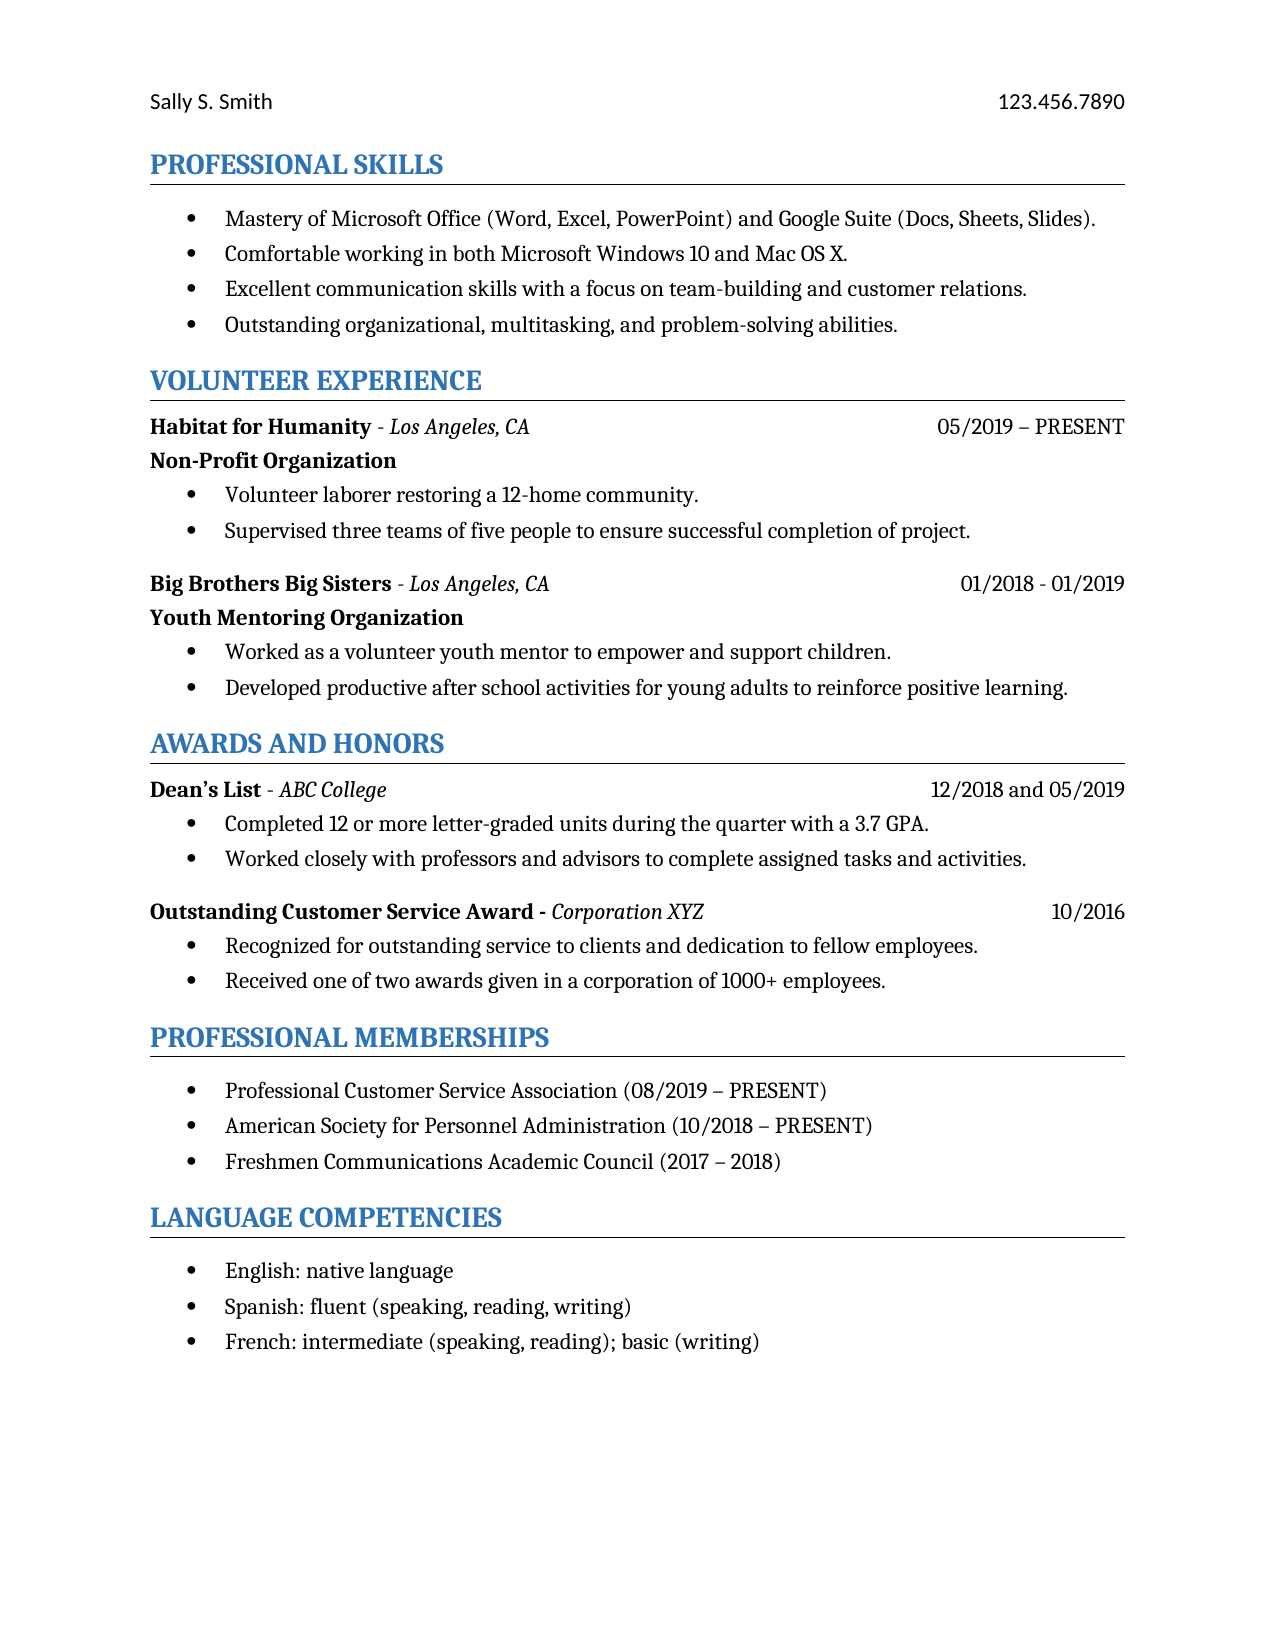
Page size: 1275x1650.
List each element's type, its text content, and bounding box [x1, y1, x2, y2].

list Spanish: fluent (speaking, reading, writing) [187, 1286, 1125, 1321]
list Mastery of Microsoft Office (Word, Excel, PowerPoint) and Google Suite (Docs, Sheets, Slides). [187, 198, 1144, 233]
text PROFESSIONAL SKILLS [150, 115, 1125, 184]
list Completed 12 or more letter-graded units during the quarter with a 3.7 GPA. [187, 803, 1125, 838]
text Habitat for Humanity - Los Angeles, CA 05/2019 – PRESENT [150, 413, 1125, 440]
text AWARDS AND HONORS [150, 727, 1125, 763]
text LANGUAGE COMPETENCIES [150, 1201, 1125, 1237]
list Professional Customer Service Association (08/2019 – PRESENT) [187, 1070, 1125, 1105]
list Worked as a volunteer youth mentor to empower and support children. [187, 631, 1125, 667]
subtitle Outstanding Customer Service Award - Corporation XYZ 10/2016 [150, 899, 1125, 925]
list Recognized for outstanding service to clients and dedication to fellow employees. [187, 925, 1125, 960]
list Received one of two awards given in a corporation of 1000+ employees. [187, 960, 1125, 996]
list Worked closely with professors and advisors to complete assigned tasks and activities. [187, 838, 1125, 874]
subtitle Big Brothers Big Sisters - Los Angeles, CA 01/2018 - 01/2019 [150, 570, 1125, 597]
list Freshmen Communications Academic Council (2017 – 2018) [187, 1141, 1125, 1176]
text PROFESSIONAL MEMBERSHIPS [150, 1021, 1125, 1056]
list French: intermediate (speaking, reading); basic (writing) [187, 1321, 1125, 1357]
list Developed productive after school activities for young adults to reinforce positive learning. [187, 667, 1125, 702]
list Excellent communication skills with a focus on team-building and customer relations. [187, 268, 1125, 304]
list American Society for Personnel Administration (10/2018 – PRESENT) [187, 1105, 1125, 1141]
text Non-Profit Organization [150, 448, 1125, 474]
list Outstanding organizational, multitasking, and problem-solving abilities. [187, 304, 1125, 339]
text Dean’s List - ABC College 12/2018 and 05/2019 [150, 776, 1125, 803]
text VOLUNTEER EXPERIENCE [150, 364, 1125, 400]
list English: native language [187, 1250, 1125, 1286]
list Supervised three teams of five people to ensure successful completion of project. [187, 510, 1125, 545]
list Volunteer laborer restoring a 12-home community. [187, 474, 1125, 510]
text Youth Mentoring Organization [150, 605, 1125, 631]
list Comfortable working in both Microsoft Windows 10 and Mac OS X. [187, 233, 1125, 268]
